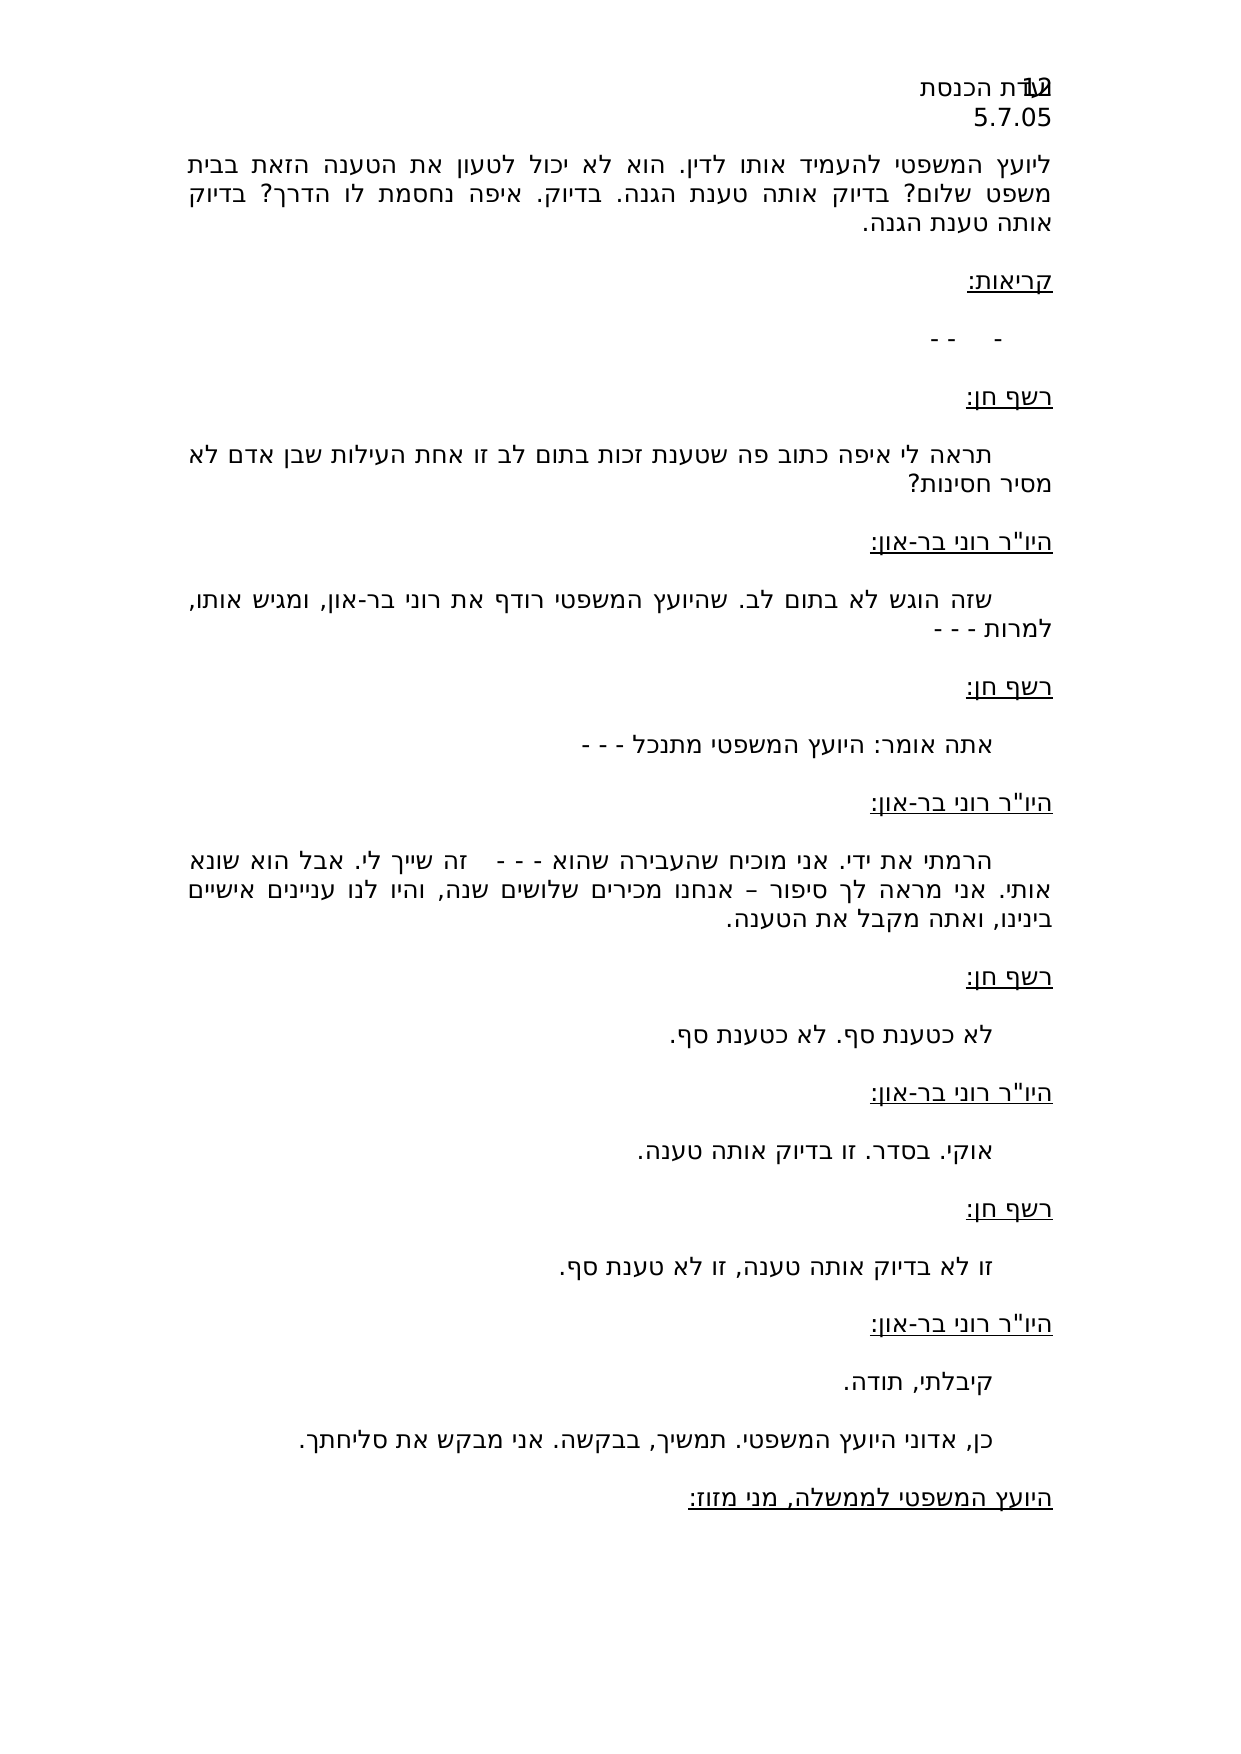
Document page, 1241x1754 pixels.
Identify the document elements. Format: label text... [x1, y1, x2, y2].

text היו"ר רוני בר-און: [187, 788, 1053, 817]
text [187, 150, 1053, 237]
text כן, אדוני היועץ המשפטי. תמשיך, בבקשה. אני מבקש את סליחתך. [187, 1425, 1053, 1454]
text רשף חן: [187, 672, 1053, 701]
text היועץ המשפטי לממשלה, מני מזוז: [187, 1483, 1053, 1512]
text הרמתי את ידי. אני מוכיח שהעבירה שהוא - - - זה שייך לי. אבל הוא שונא אותי. אני מראה לך סיפור – אנחנו מכירים שלושים שנה, והיו לנו עניינים אישיים בינינו, ואתה מקבל את הטענה. [187, 846, 1053, 933]
text תראה לי איפה כתוב פה שטענת זכות בתום לב זו אחת העילות שבן אדם לא מסיר חסינות? [187, 440, 1053, 498]
text רשף חן: [187, 1194, 1053, 1223]
list - - [187, 324, 993, 353]
text היו"ר רוני בר-און: [187, 1078, 1053, 1107]
text היו"ר רוני בר-און: [187, 1309, 1053, 1339]
text אוקי. בסדר. זו בדיוק אותה טענה. [187, 1136, 1053, 1165]
text היו"ר רוני בר-און: [187, 527, 1053, 556]
text קריאות: [187, 266, 1053, 295]
text זו לא בדיוק אותה טענה, זו לא טענת סף. [187, 1252, 1053, 1281]
text אתה אומר: היועץ המשפטי מתנכל - - - [187, 730, 1053, 759]
text רשף חן: [187, 382, 1053, 411]
text שזה הוגש לא בתום לב. שהיועץ המשפטי רודף את רוני בר-און, ומגיש אותו, למרות - - - [187, 585, 1053, 643]
text קיבלתי, תודה. [187, 1367, 1053, 1397]
text רשף חן: [187, 962, 1053, 991]
text לא כטענת סף. לא כטענת סף. [187, 1020, 1053, 1049]
